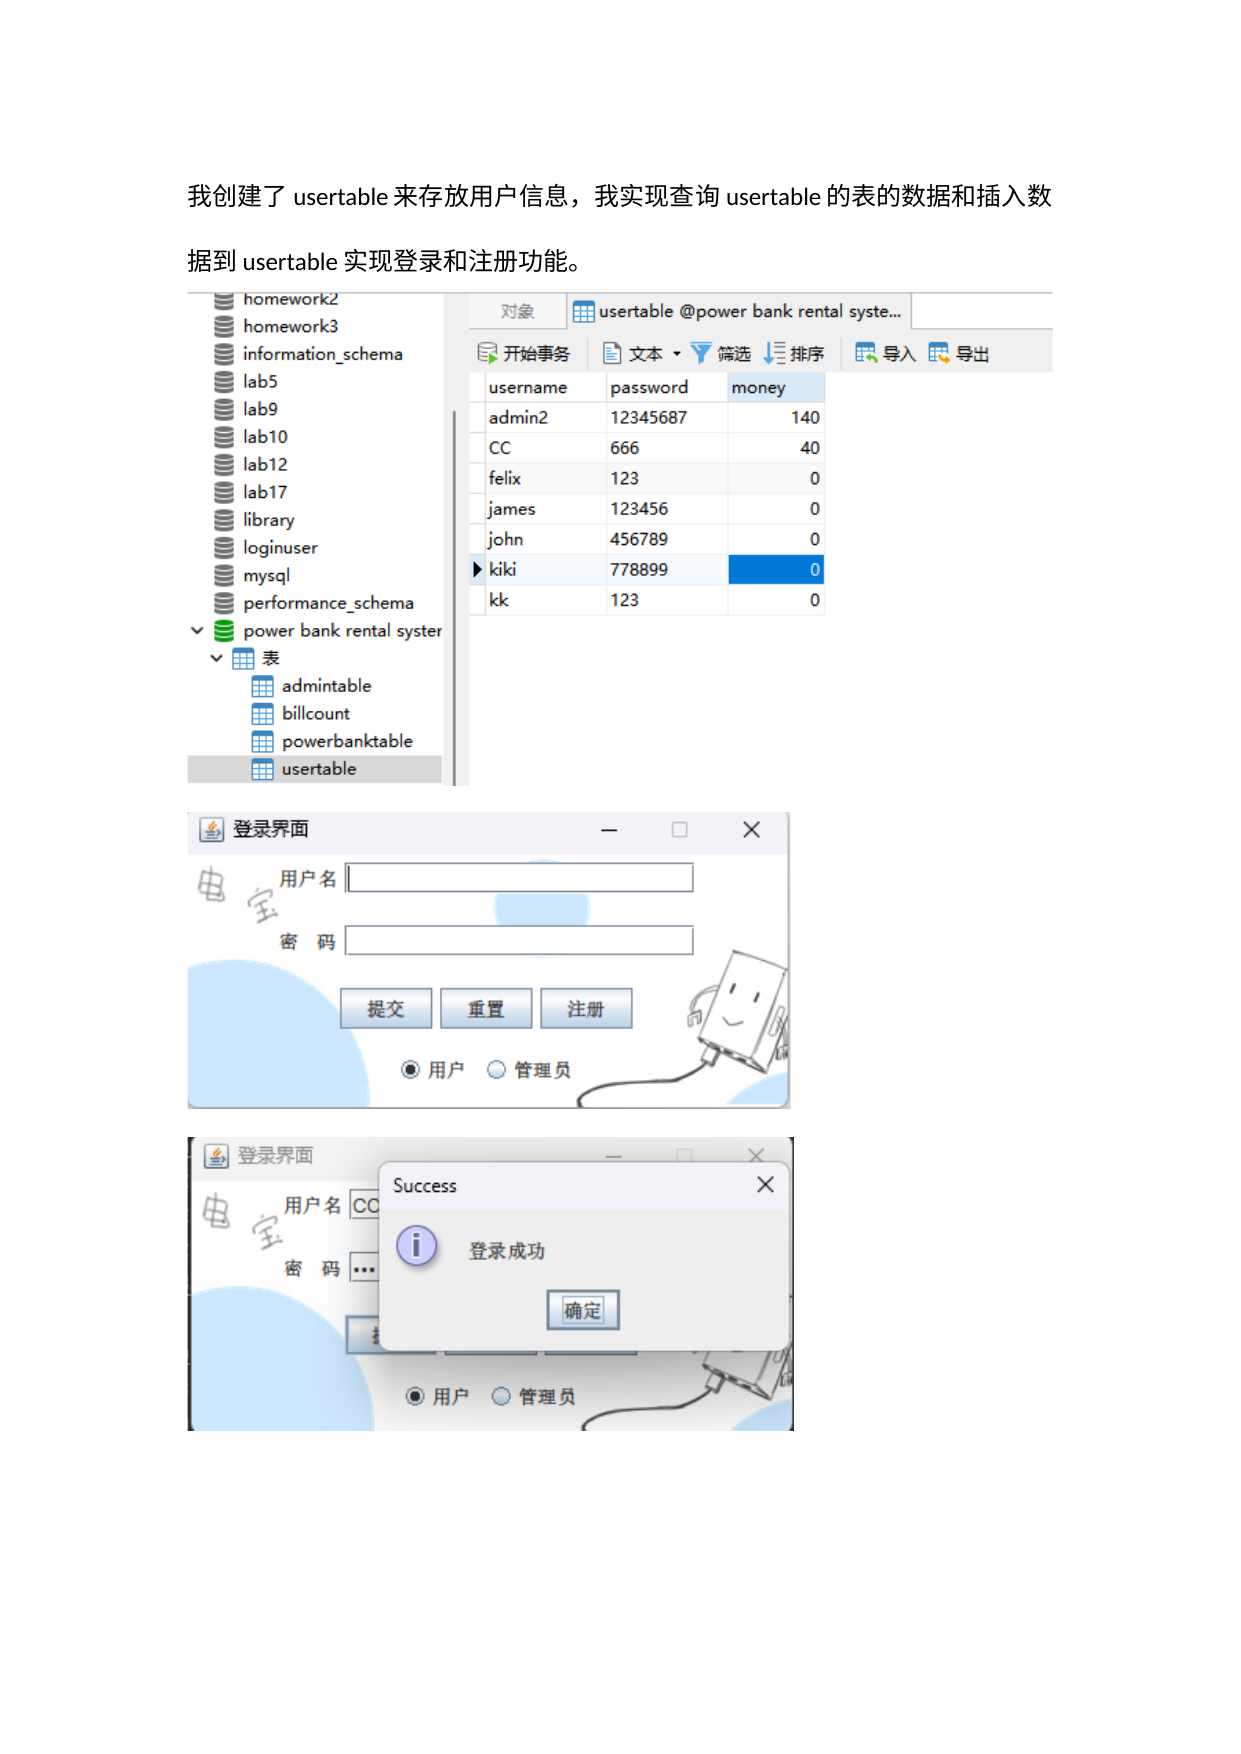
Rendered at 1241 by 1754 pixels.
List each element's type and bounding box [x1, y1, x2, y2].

picture [187, 812, 791, 1109]
picture [187, 292, 1053, 786]
text [187, 162, 1053, 292]
picture [187, 1137, 794, 1431]
